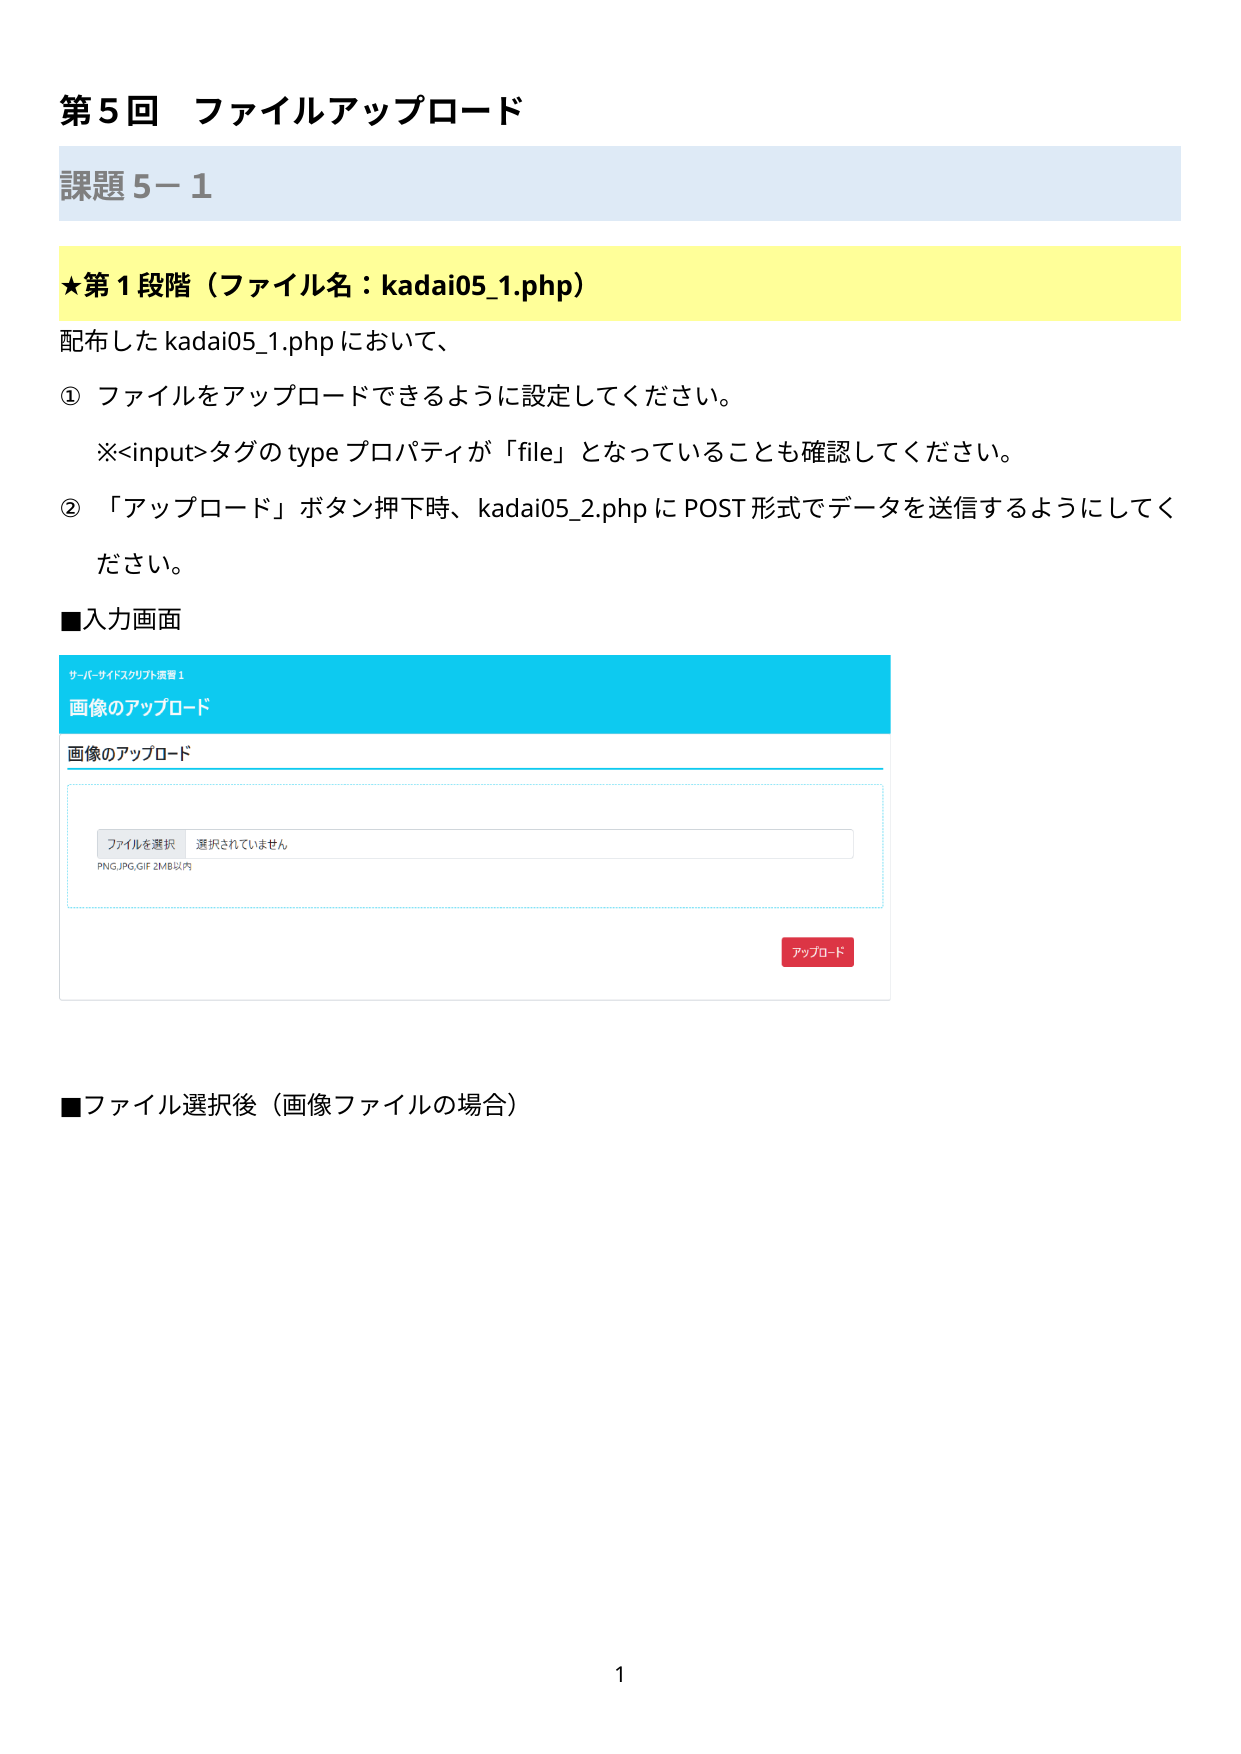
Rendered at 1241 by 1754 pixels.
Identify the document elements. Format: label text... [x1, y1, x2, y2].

picture [59, 655, 891, 1060]
text ■ファイル選択後（画像ファイルの場合） [59, 1084, 1181, 1122]
text ★第1段階（ファイル名：kadai05_1.php） [59, 246, 1181, 321]
list ファイルをアップロードできるように設定してください。 [59, 376, 1181, 414]
text ■入力画面 [59, 599, 1181, 637]
list 「アップロード」ボタン押下時、kadai05_2.phpにPOST形式でデータを送信するようにしてください。 [59, 487, 1181, 581]
text 課題5－１ [59, 146, 1181, 221]
text ※<input>タグのtypeプロパティが「file」となっていることも確認してください。 [97, 432, 1181, 469]
text 配布したkadai05_1.phpにおいて、 [59, 321, 1181, 358]
text 第５回 ファイルアップロード [59, 71, 1181, 146]
